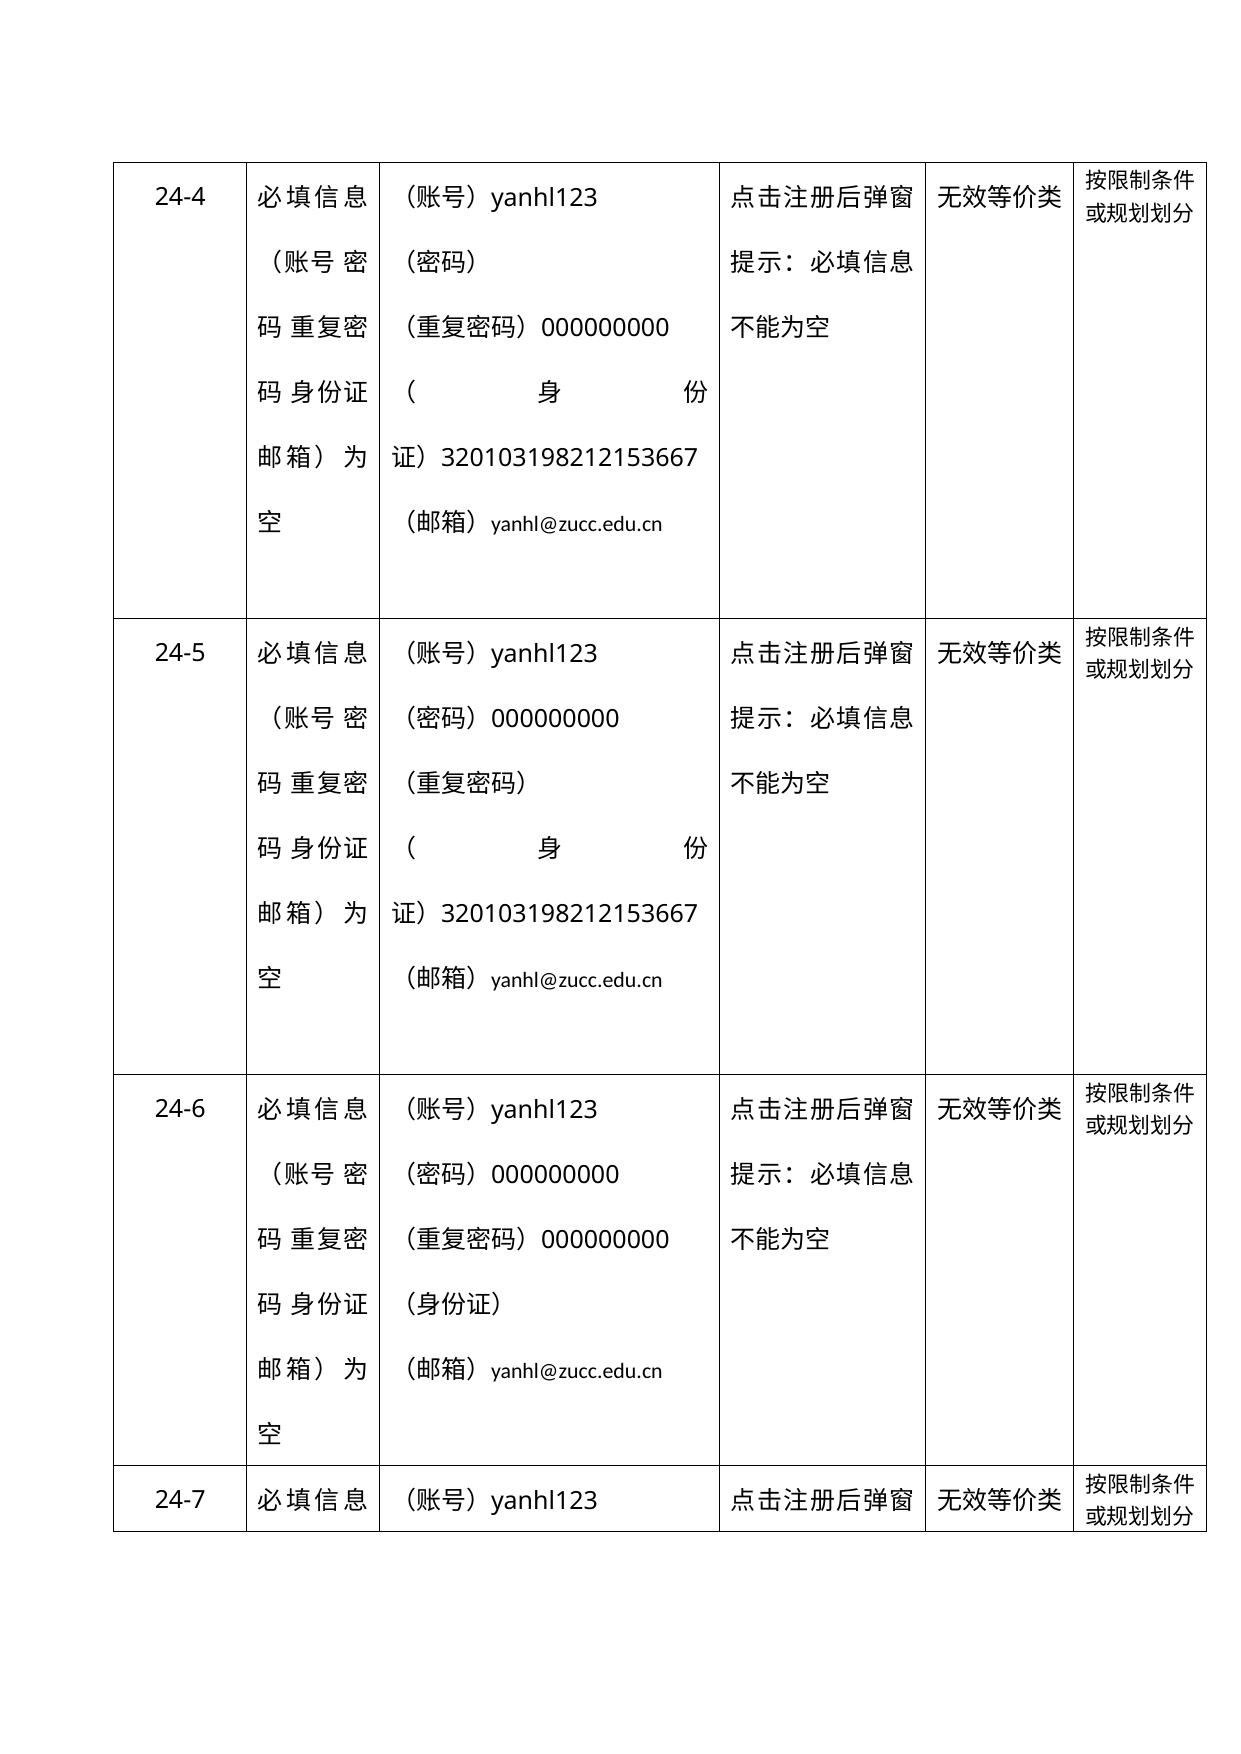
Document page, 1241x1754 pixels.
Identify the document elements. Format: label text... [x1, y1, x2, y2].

table_cell 按限制条件或规划划分 [1074, 1466, 1206, 1531]
table_cell 点击注册后弹窗提示：必填信息不能为空 [720, 163, 925, 618]
table_cell 无效等价类 [926, 619, 1073, 1074]
table_cell 点击注册后弹窗提示：必填信息不能为空 [720, 1075, 925, 1465]
table_cell 24-7 [114, 1466, 246, 1531]
table_cell 24-5 [114, 619, 246, 1074]
table_cell （账号）yanhl123 （密码） （重复密码）000000000 （身份证）320103198212153667 （邮箱）yanhl@zucc.edu.cn [380, 163, 719, 618]
table_cell 必填信息（账号 密码 重复密码 身份证 邮箱）为空 [247, 1075, 379, 1465]
table_cell 24-4 [114, 163, 246, 618]
table_cell （账号）yanhl123 （密码）000000000 （重复密码） （身份证）320103198212153667 （邮箱）yanhl@zucc.edu.cn [380, 619, 719, 1074]
table_cell 无效等价类 [926, 1075, 1073, 1465]
table_cell 无效等价类 [926, 1466, 1073, 1531]
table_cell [247, 163, 379, 618]
table_cell （账号）yanhl123 （密码）000000000 （重复密码）000000000 （身份证） （邮箱）yanhl@zucc.edu.cn [380, 1075, 719, 1465]
table_cell 点击注册后弹窗提示：必填信息不能为空 [720, 619, 925, 1074]
table_cell 必填信息（账号 密码 重复密码 身份证 邮箱）为空 [247, 619, 379, 1074]
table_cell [247, 1466, 379, 1531]
table_cell 无效等价类 [926, 163, 1073, 618]
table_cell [380, 1466, 719, 1531]
table_cell 24-6 [114, 1075, 246, 1465]
table_cell 按限制条件或规划划分 [1074, 1075, 1206, 1465]
table_cell 点击注册后弹窗提示：必填信息不能为空 [720, 1466, 925, 1531]
table_cell 按限制条件或规划划分 [1074, 163, 1206, 618]
table_cell 按限制条件或规划划分 [1074, 619, 1206, 1074]
